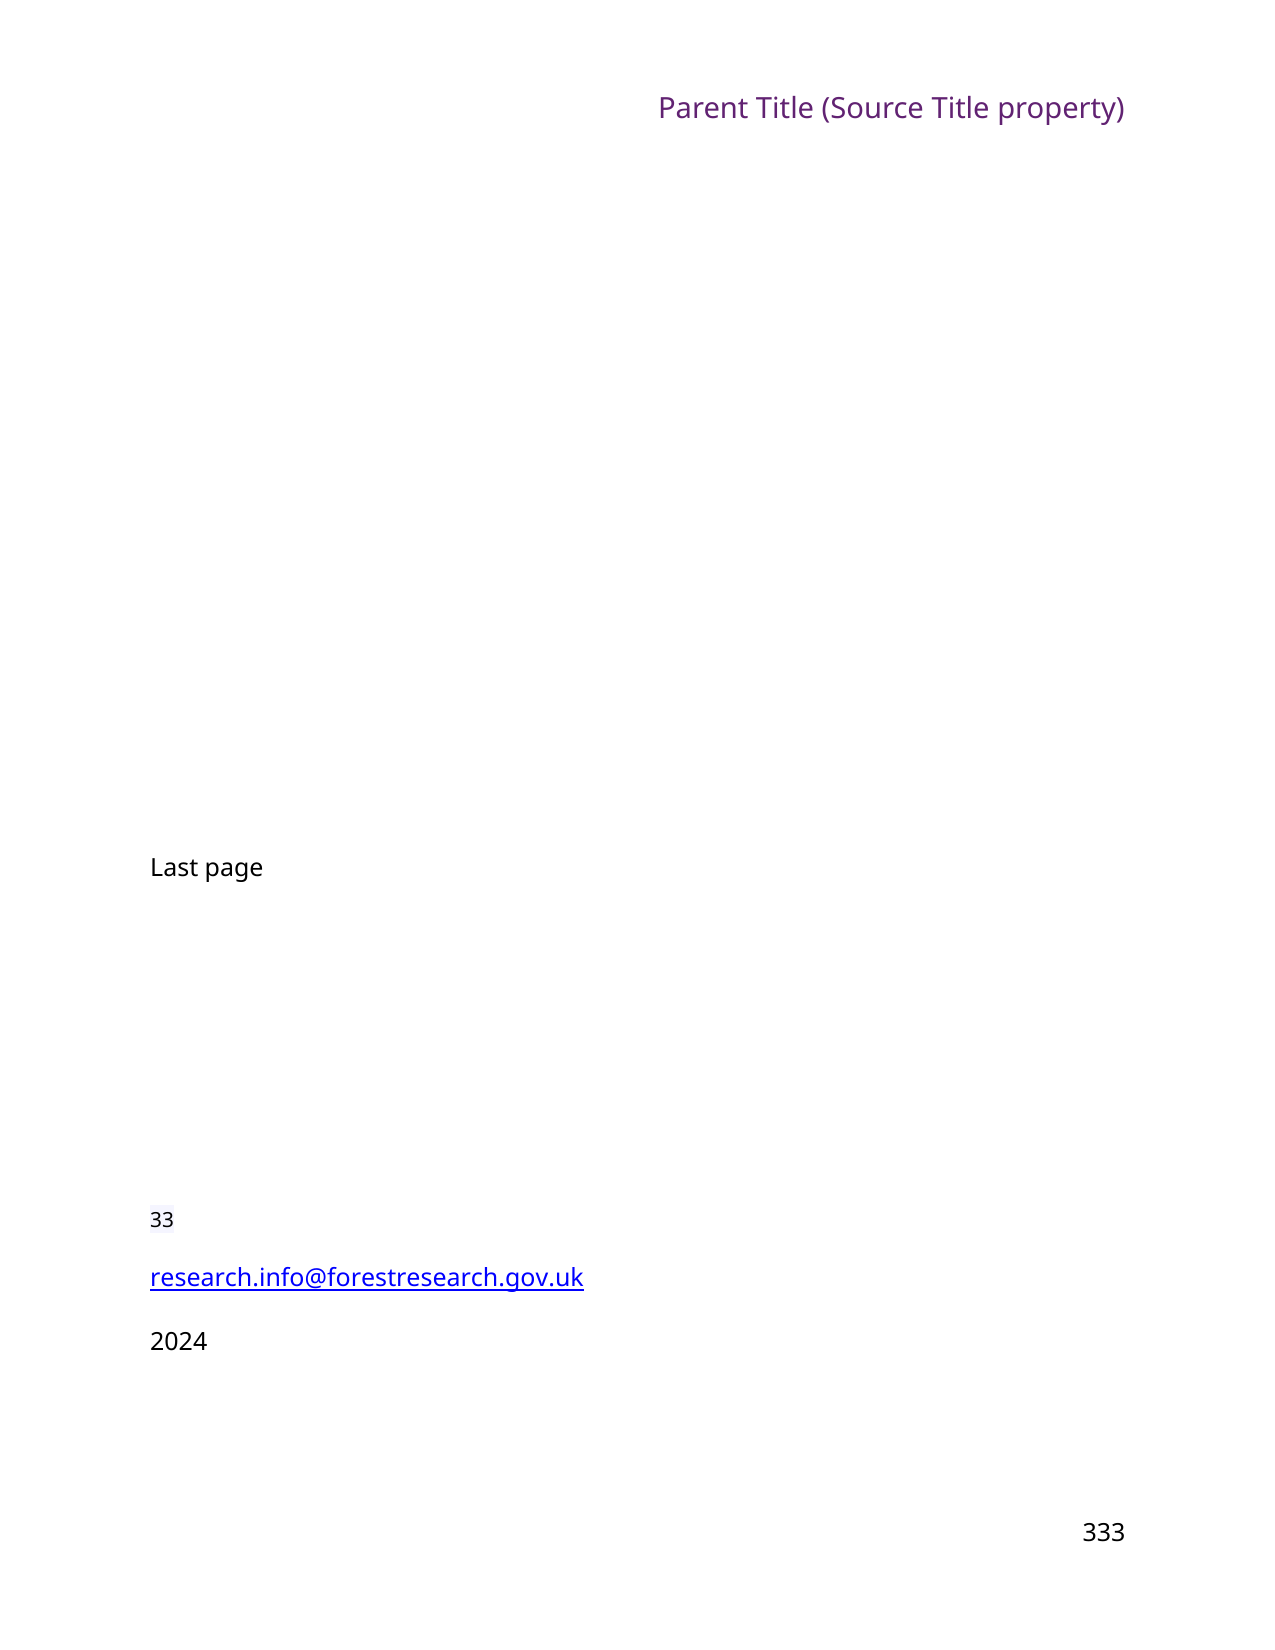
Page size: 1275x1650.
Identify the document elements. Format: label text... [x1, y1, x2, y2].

text Last page [150, 849, 1125, 883]
